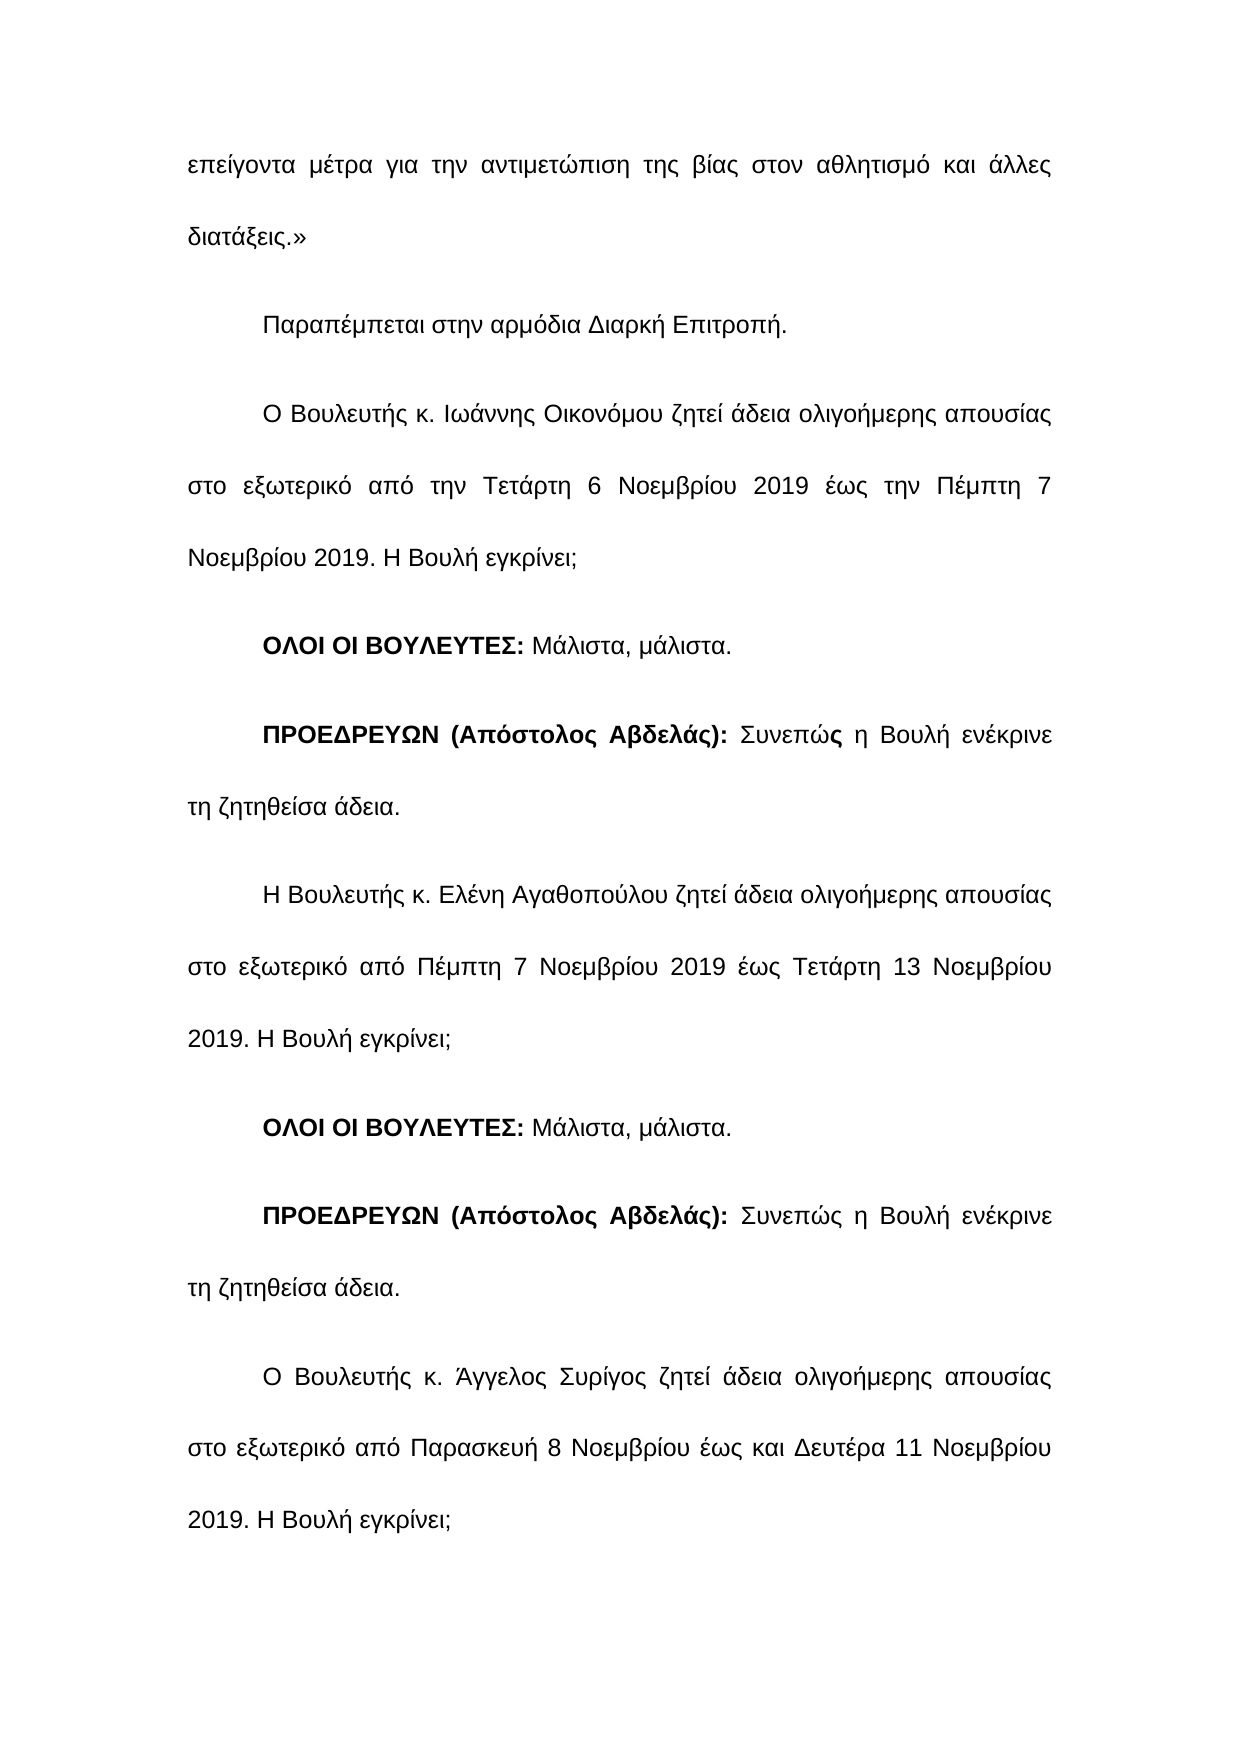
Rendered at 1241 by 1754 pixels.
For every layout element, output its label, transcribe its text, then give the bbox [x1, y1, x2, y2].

text ΠΡΟΕΔΡΕΥΩΝ (Απόστολος Αβδελάς): Συνεπώς η Βουλή ενέκρινε τη ζητηθείσα άδεια. [187, 1201, 1053, 1302]
text Ο Βουλευτής κ. Ιωάννης Οικονόμου ζητεί άδεια ολιγοήμερης απουσίας στο εξωτερικό από την Τετάρτη 6 Νοεμβρίου 2019 έως την Πέμπτη 7 Νοεμβρίου 2019. Η Βουλή εγκρίνει; [187, 399, 1053, 571]
text ΠΡΟΕΔΡΕΥΩΝ (Απόστολος Αβδελάς): Συνεπώς η Βουλή ενέκρινε τη ζητηθείσα άδεια. [187, 720, 1053, 820]
text ΟΛΟΙ ΟΙ ΒΟΥΛΕΥΤΕΣ: Μάλιστα, μάλιστα. [187, 1112, 1053, 1141]
text Ο Βουλευτής κ. Άγγελος Συρίγος ζητεί άδεια ολιγοήμερης απουσίας στο εξωτερικό από Παρασκευή 8 Νοεμβρίου έως και Δευτέρα 11 Νοεμβρίου 2019. Η Βουλή εγκρίνει; [187, 1361, 1053, 1534]
text Παραπέμπεται στην αρμόδια Διαρκή Επιτροπή. [187, 310, 1053, 339]
text ΟΛΟΙ ΟΙ ΒΟΥΛΕΥΤΕΣ: Μάλιστα, μάλιστα. [187, 631, 1053, 660]
text Η Βουλευτής κ. Ελένη Αγαθοπούλου ζητεί άδεια ολιγοήμερης απουσίας στο εξωτερικό από Πέμπτη 7 Νοεμβρίου 2019 έως Τετάρτη 13 Νοεμβρίου 2019. Η Βουλή εγκρίνει; [187, 880, 1053, 1053]
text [187, 150, 1053, 251]
